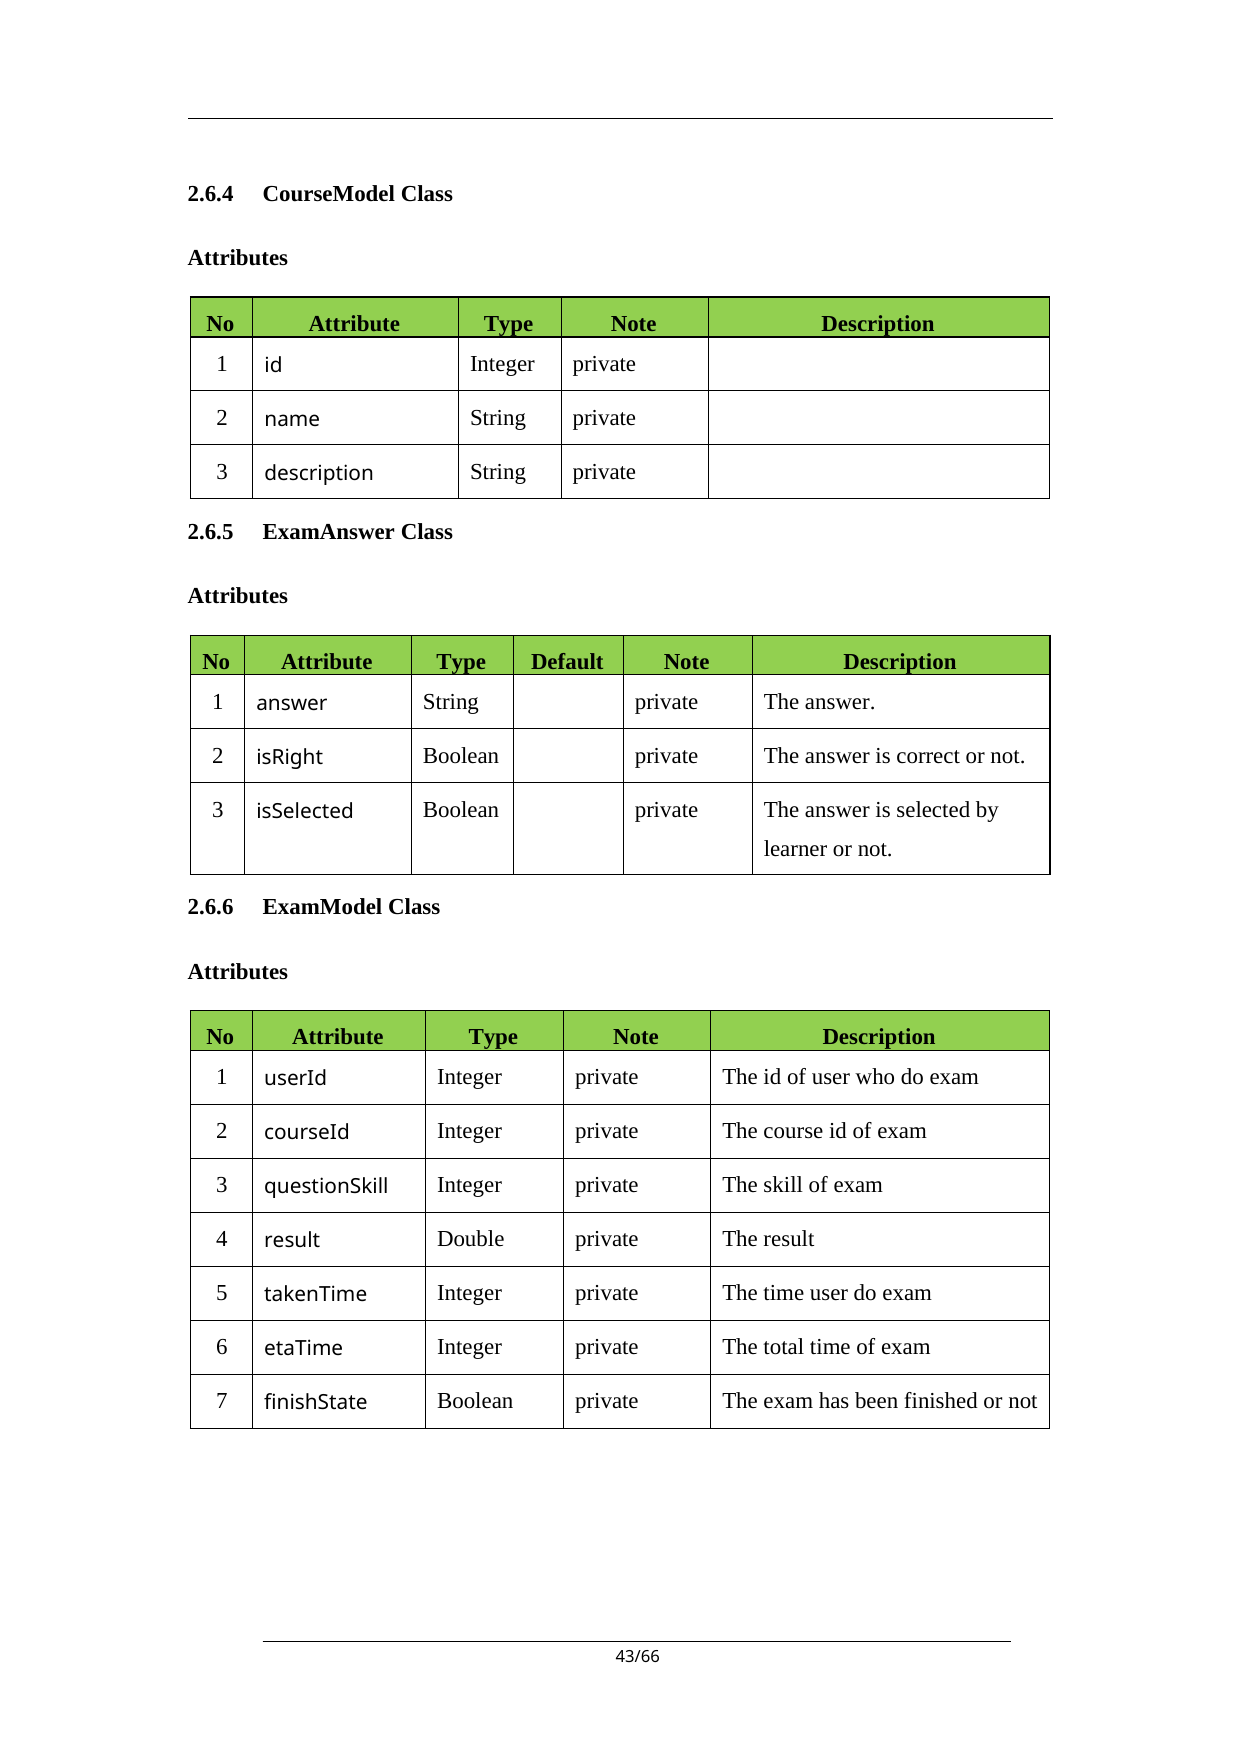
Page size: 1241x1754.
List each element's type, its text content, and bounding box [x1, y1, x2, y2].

table_cell The answer. [753, 675, 1049, 728]
table_cell private [564, 1267, 710, 1319]
table_cell private [564, 1321, 710, 1373]
table_header Description [753, 636, 1049, 674]
table_cell [514, 675, 623, 728]
table_cell [514, 783, 623, 874]
table_cell private [624, 729, 752, 782]
table_cell The answer is correct or not. [753, 729, 1049, 782]
table_cell private [562, 445, 708, 498]
subtitle Attributes [187, 582, 1053, 609]
table_cell finishState [253, 1375, 425, 1427]
table_cell private [562, 391, 708, 444]
table_cell Integer [459, 338, 561, 390]
table_cell The answer is selected by learner or not. [753, 783, 1049, 874]
table_cell Integer [426, 1105, 563, 1158]
table_header No [191, 636, 244, 674]
table_cell Double [426, 1213, 563, 1266]
table_cell Integer [426, 1051, 563, 1104]
table_cell [514, 729, 623, 782]
table_cell answer [245, 675, 411, 728]
table_cell 1 [191, 338, 252, 390]
table_cell 3 [191, 445, 252, 498]
table_cell String [459, 445, 561, 498]
table_cell The id of user who do exam [711, 1051, 1049, 1104]
table_cell takenTime [253, 1267, 425, 1319]
table_cell 1 [191, 1051, 252, 1104]
table_cell userId [253, 1051, 425, 1104]
table_cell Integer [426, 1321, 563, 1373]
table_cell 7 [191, 1375, 252, 1427]
table_cell [709, 391, 1049, 444]
table_cell result [253, 1213, 425, 1266]
table_cell 5 [191, 1267, 252, 1319]
table_cell private [564, 1105, 710, 1158]
table_cell Integer [426, 1267, 563, 1319]
table_cell private [624, 675, 752, 728]
table_cell name [253, 391, 458, 444]
table_cell courseId [253, 1105, 425, 1158]
table_cell The exam has been finished or not [711, 1375, 1049, 1427]
table_cell description [253, 445, 458, 498]
table_header Description [711, 1011, 1049, 1050]
table_header No [191, 298, 252, 336]
subtitle Attributes [187, 958, 1053, 984]
table_cell [709, 445, 1049, 498]
subtitle ExamModel Class [187, 893, 1053, 920]
table_cell 2 [191, 729, 244, 782]
table_cell id [253, 338, 458, 390]
table_cell 3 [191, 1159, 252, 1212]
table_header Attribute [253, 1011, 425, 1050]
table_cell questionSkill [253, 1159, 425, 1212]
table_cell The course id of exam [711, 1105, 1049, 1158]
table_header Attribute [245, 636, 411, 674]
table_header Description [709, 298, 1049, 336]
table_header Attribute [253, 298, 458, 336]
table_header Note [562, 298, 708, 336]
subtitle CourseModel Class [187, 180, 1053, 206]
table_cell The skill of exam [711, 1159, 1049, 1212]
table_cell String [459, 391, 561, 444]
subtitle ExamAnswer Class [187, 518, 1053, 544]
table_cell 2 [191, 1105, 252, 1158]
table_cell The result [711, 1213, 1049, 1266]
table_header No [191, 1011, 252, 1050]
table_header Type [459, 298, 561, 336]
table_header Note [624, 636, 752, 674]
table_cell 3 [191, 783, 244, 874]
table_header Type [426, 1011, 563, 1050]
table_cell String [412, 675, 513, 728]
table_cell private [564, 1375, 710, 1427]
subtitle Attributes [187, 244, 1053, 271]
table_cell Integer [426, 1159, 563, 1212]
table_cell The total time of exam [711, 1321, 1049, 1373]
table_cell The time user do exam [711, 1267, 1049, 1319]
table_cell private [562, 338, 708, 390]
table_cell 4 [191, 1213, 252, 1266]
table_cell private [624, 783, 752, 874]
table_cell isSelected [245, 783, 411, 874]
table_header Default [514, 636, 623, 674]
table_cell Boolean [412, 729, 513, 782]
table_cell private [564, 1159, 710, 1212]
table_header Type [412, 636, 513, 674]
table_cell [709, 338, 1049, 390]
table_header Note [564, 1011, 710, 1050]
table_cell isRight [245, 729, 411, 782]
table_cell 1 [191, 675, 244, 728]
table_cell private [564, 1051, 710, 1104]
table_cell Boolean [426, 1375, 563, 1427]
table_cell private [564, 1213, 710, 1266]
table_cell etaTime [253, 1321, 425, 1373]
table_cell Boolean [412, 783, 513, 874]
table_cell 6 [191, 1321, 252, 1373]
table_cell 2 [191, 391, 252, 444]
